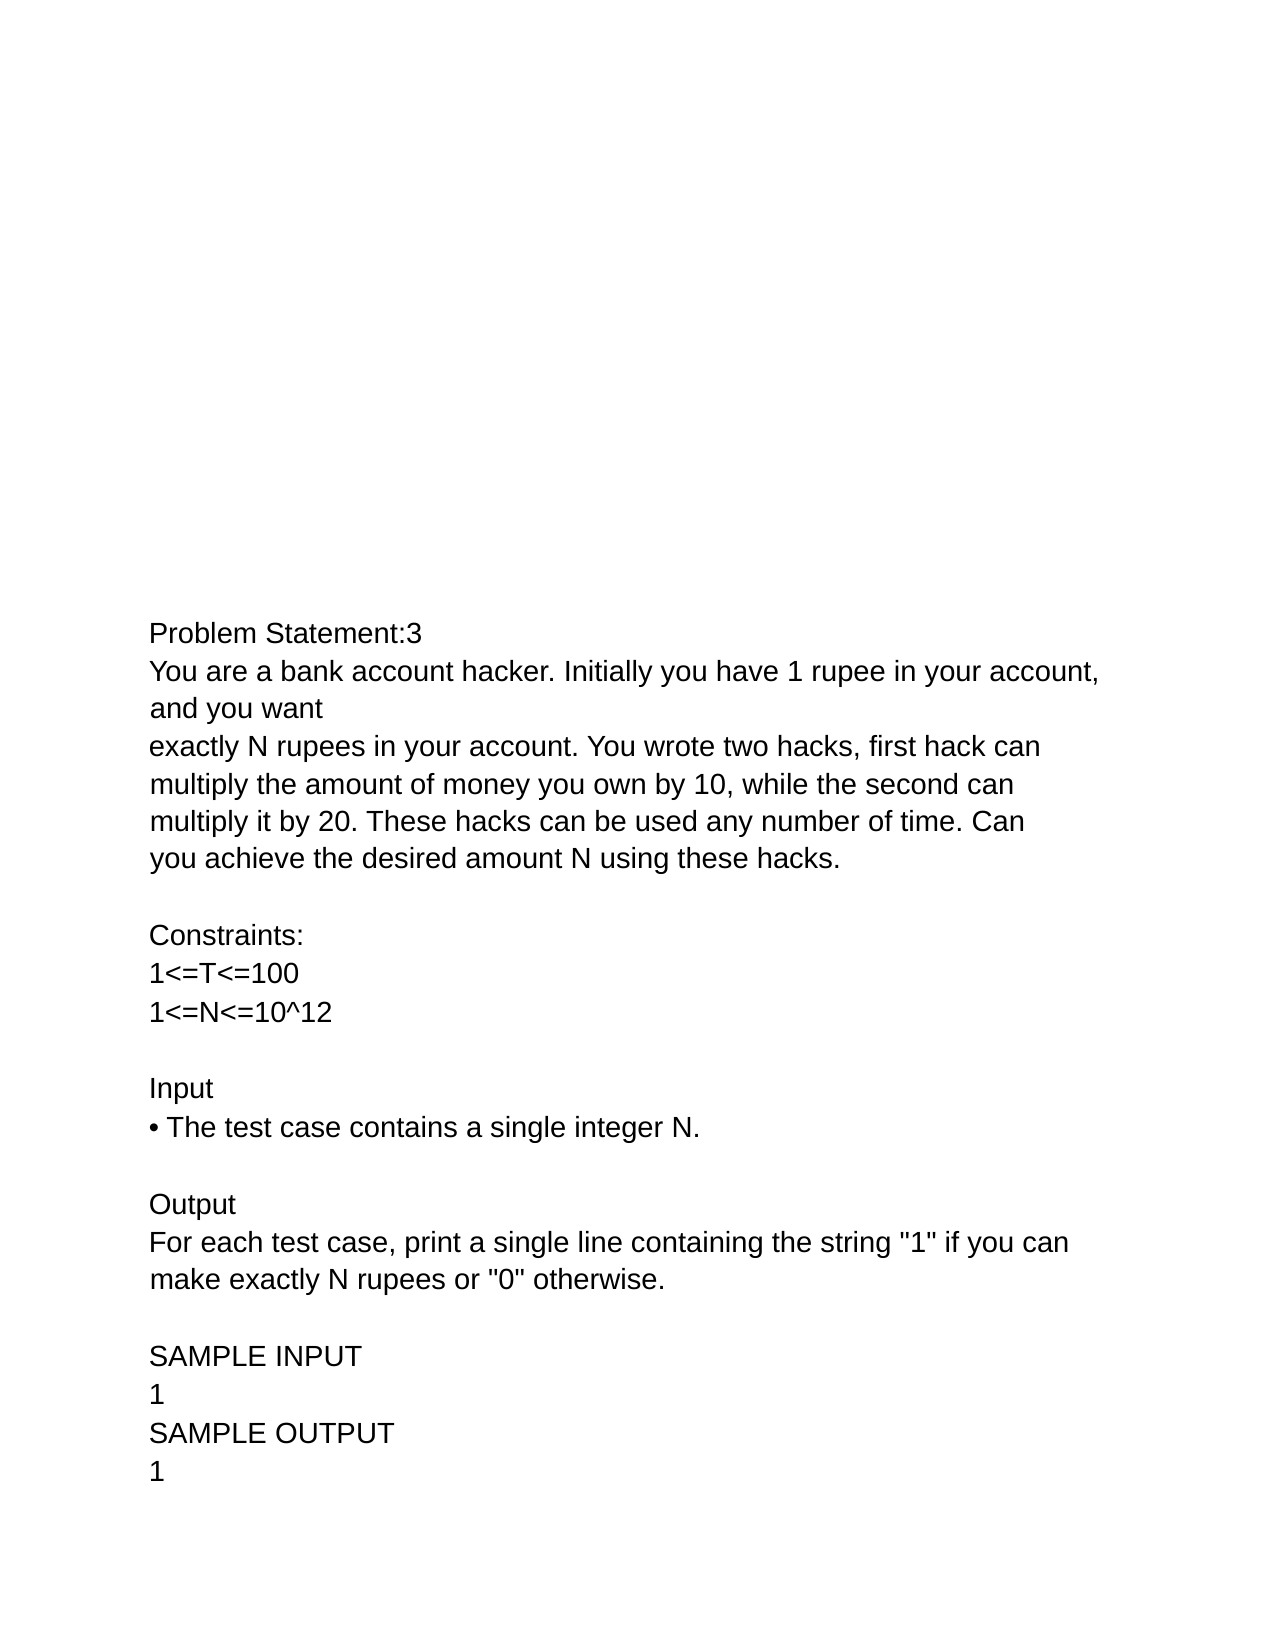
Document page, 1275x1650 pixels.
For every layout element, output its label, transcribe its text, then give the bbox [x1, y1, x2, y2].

text 1<=T<=100 [148, 956, 1116, 990]
text • The test case contains a single integer N. [148, 1110, 1116, 1143]
text Problem Statement:3 [148, 616, 1116, 649]
text SAMPLE INPUT [148, 1339, 1116, 1373]
text 1<=N<=10^12 [148, 994, 1116, 1028]
text You are a bank account hacker. Initially you have 1 rupee in your account, and you want [148, 654, 1116, 725]
text 1 [148, 1377, 1116, 1411]
text Input [148, 1071, 1116, 1105]
text SAMPLE OUTPUT [148, 1416, 1116, 1449]
text 1 [148, 1454, 1116, 1488]
text For each test case, print a single line containing the string "1" if you can make exactly N rupees or "0" otherwise. [148, 1225, 1072, 1296]
text Output [148, 1187, 1116, 1220]
text exactly N rupees in your account. You wrote two hacks, first hack can multiply the amount of money you own by 10, while the second can multiply it by 20. These hacks can be used any number of time. Can you achieve the desired amount N using these hacks. [148, 729, 1077, 874]
text Constraints: [148, 918, 1116, 951]
